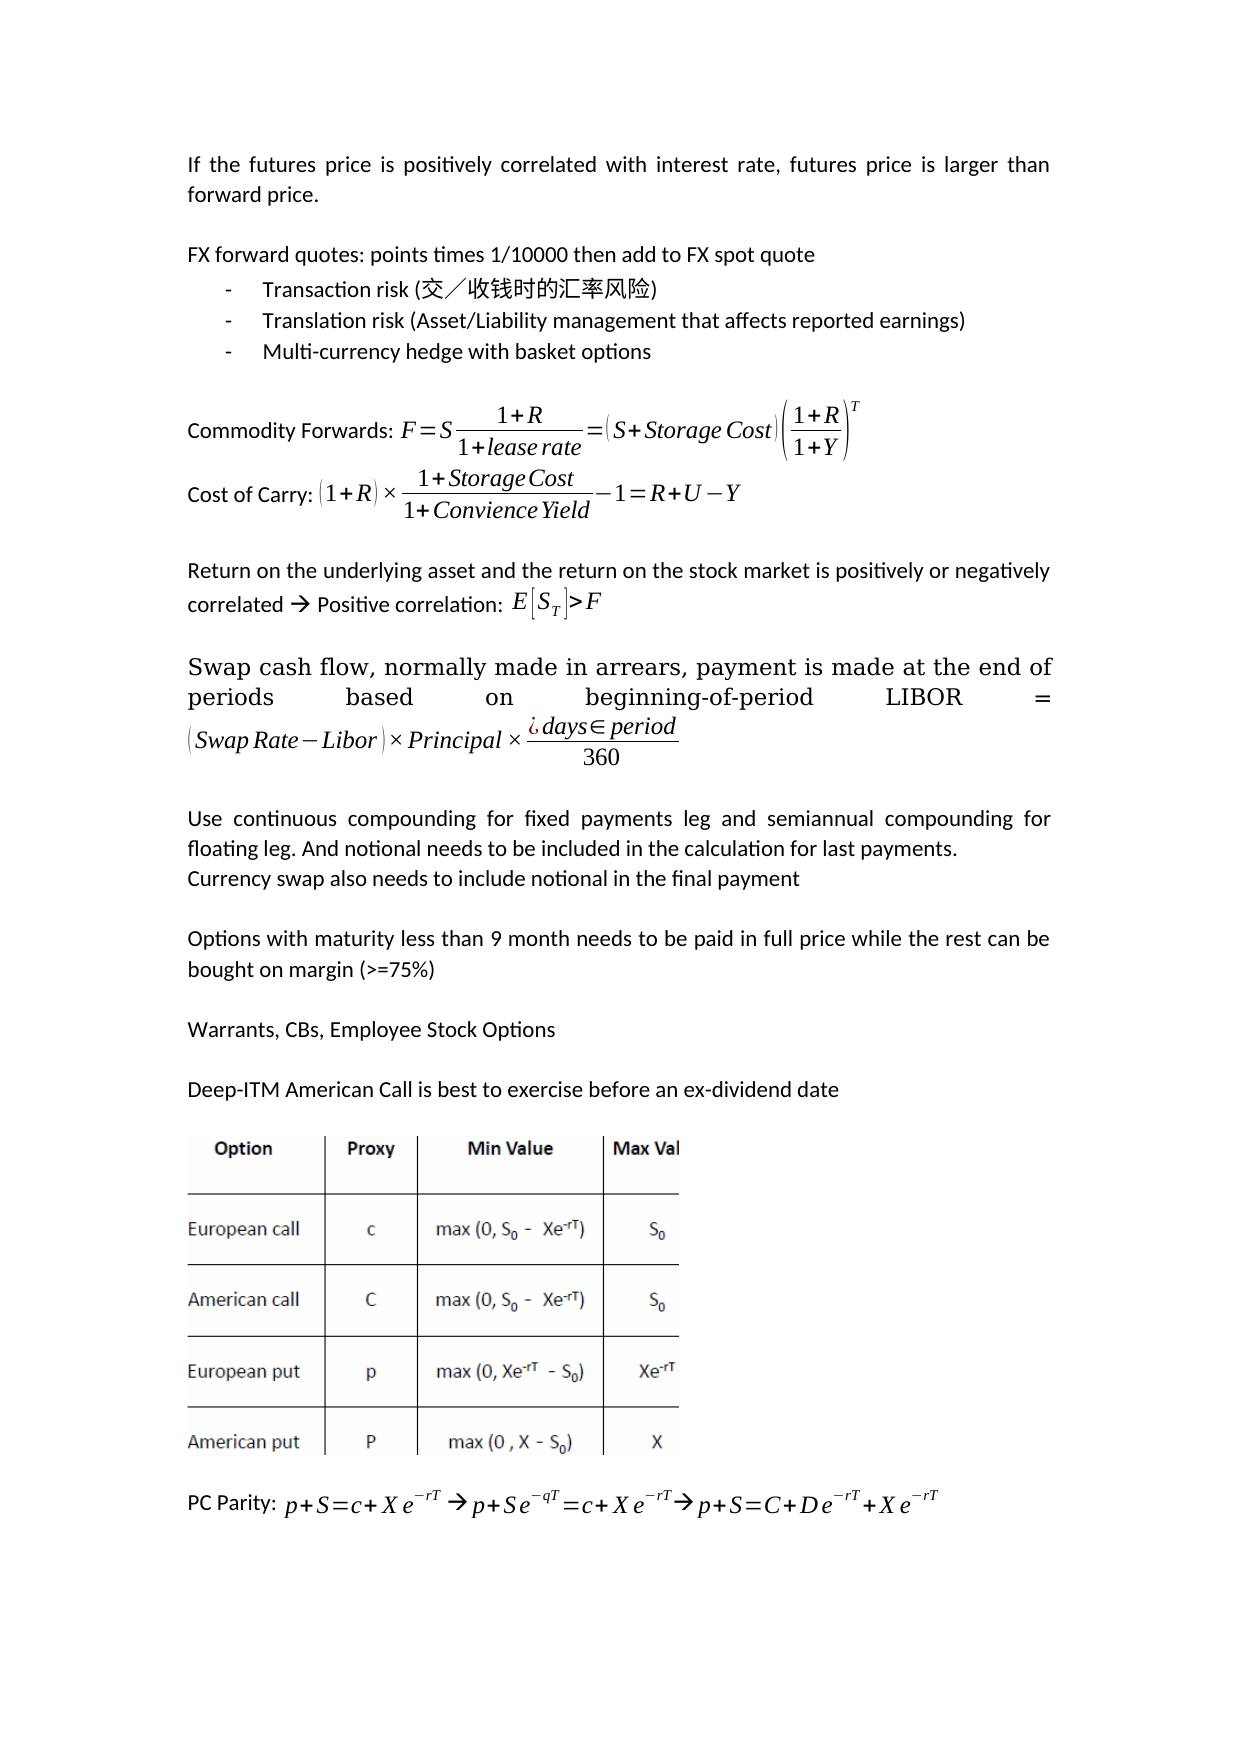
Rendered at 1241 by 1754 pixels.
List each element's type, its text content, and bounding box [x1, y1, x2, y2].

text Use continuous compounding for fixed payments leg and semiannual compounding for floating leg. And notional needs to be included in the calculation for last payments. [187, 804, 1053, 862]
text Deep-ITM American Call is best to exercise before an ex-dividend date [187, 1076, 1053, 1104]
text Swap cash flow, normally made in arrears, payment is made at the end of periods based on beginning-of-period LIBOR = [187, 653, 1053, 771]
text Warrants, CBs, Employee Stock Options [187, 1015, 1053, 1043]
text PC Parity: [187, 1487, 1053, 1518]
text Return on the underlying asset and the return on the stock market is positively or negatively correlated Positive correlation: [187, 556, 1053, 621]
text Options with maturity less than 9 month needs to be paid in full price while the rest can be bought on margin (>=75%) [187, 924, 1053, 983]
text Commodity Forwards: [187, 397, 1053, 463]
text FX forward quotes: points times 1/10000 then add to FX spot quote [187, 241, 1053, 269]
text If the futures price is positively correlated with interest rate, futures price is larger than forward price. [187, 150, 1053, 208]
text Currency swap also needs to include notional in the final payment [187, 864, 1053, 892]
list Multi-currency hedge with basket options [225, 337, 1053, 365]
list Translation risk (Asset/Liability management that affects reported earnings) [225, 307, 1053, 335]
text Cost of Carry: [187, 465, 1053, 524]
picture [187, 1136, 679, 1455]
list Transaction risk (交／收钱时的汇率风险) [225, 271, 1053, 304]
